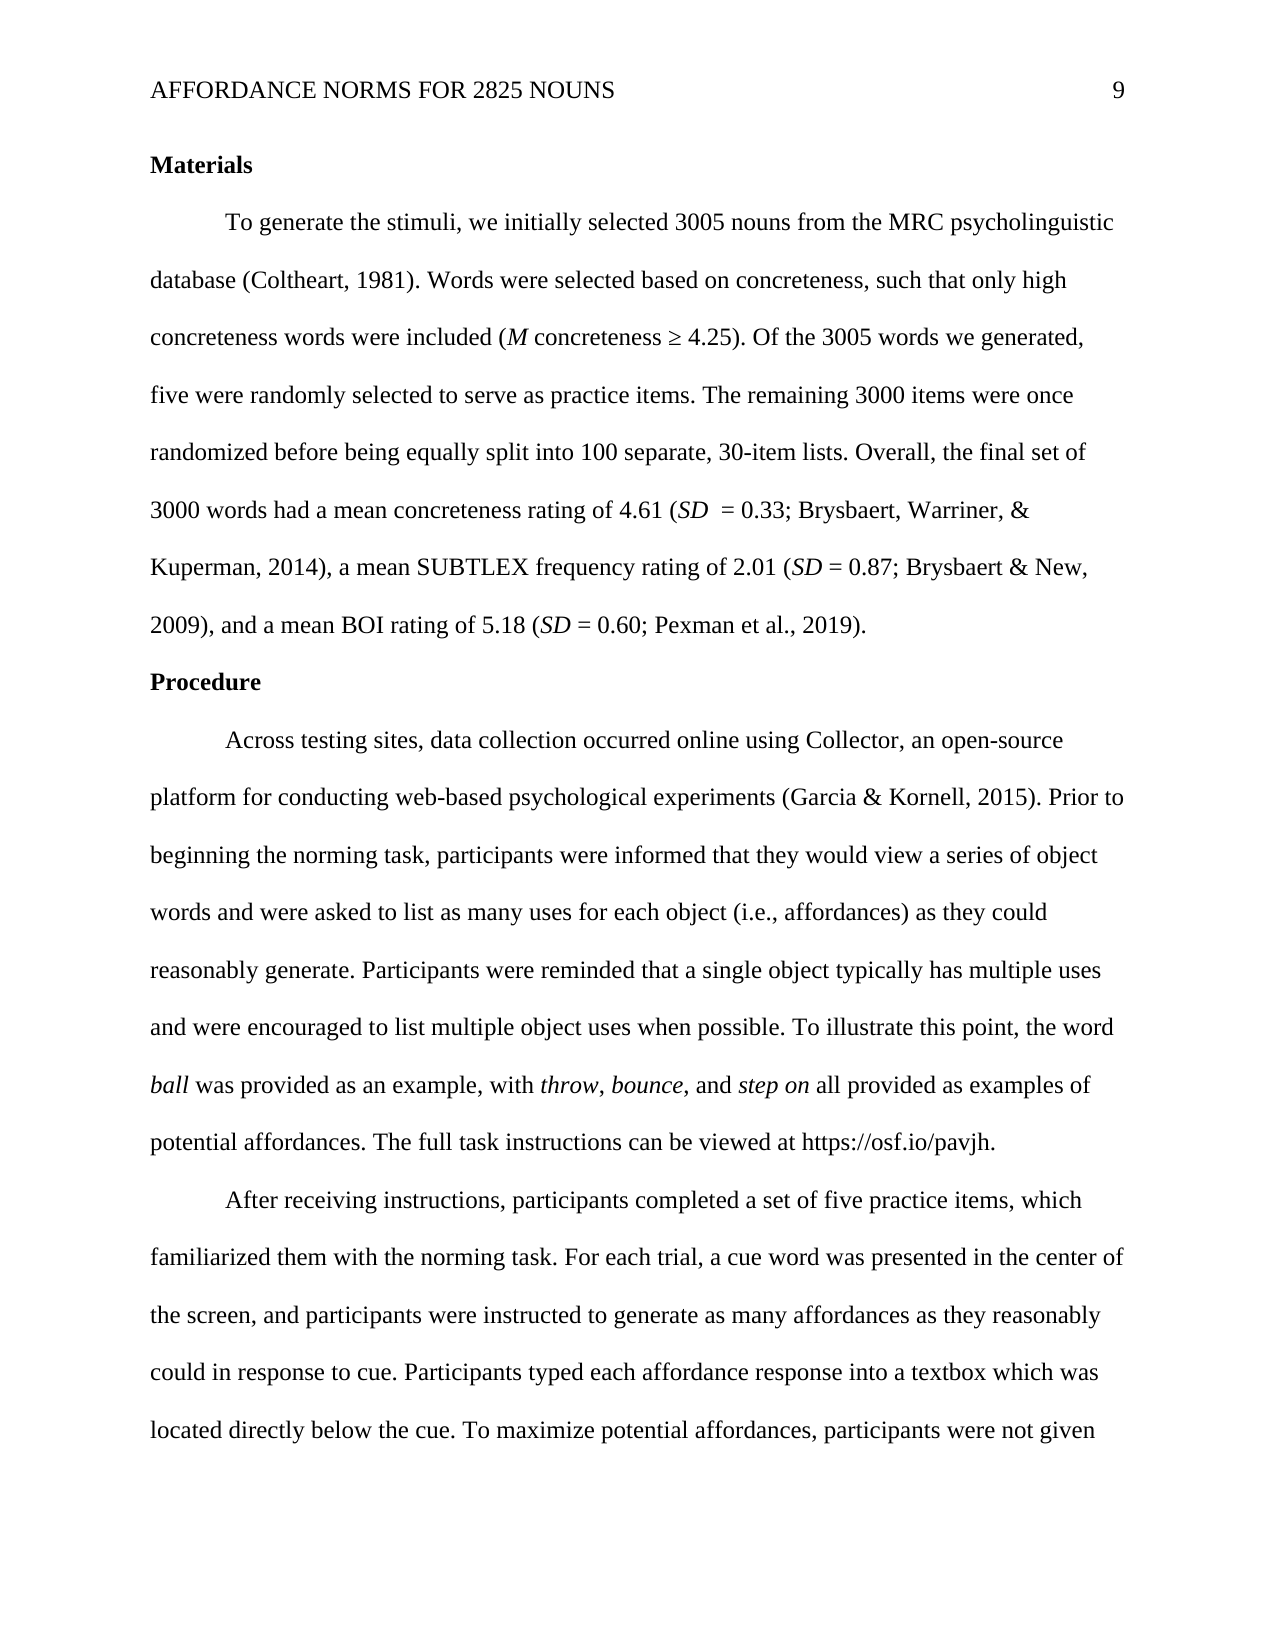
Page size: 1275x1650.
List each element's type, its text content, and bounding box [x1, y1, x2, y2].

text To generate the stimuli, we initially selected 3005 nouns from the MRC psycholinguistic database (Coltheart, 1981). Words were selected based on concreteness, such that only high concreteness words were included (M concreteness ≥ 4.25). Of the 3005 words we generated, five were randomly selected to serve as practice items. The remaining 3000 items were once randomized before being equally split into 100 separate, 30-item lists. Overall, the final set of 3000 words had a mean concreteness rating of 4.61 (SD = 0.33; Brysbaert, Warriner, & Kuperman, 2014), a mean SUBTLEX frequency rating of 2.01 (SD = 0.87; Brysbaert & New, 2009), and a mean BOI rating of 5.18 (SD = 0.60; Pexman et al., 2019). [150, 207, 1125, 639]
text Across testing sites, data collection occurred online using Collector, an open-source platform for conducting web-based psychological experiments (Garcia & Kornell, 2015). Prior to beginning the norming task, participants were informed that they would view a series of object words and were asked to list as many uses for each object (i.e., affordances) as they could reasonably generate. Participants were reminded that a single object typically has multiple uses and were encouraged to list multiple object uses when possible. To illustrate this point, the word ball was provided as an example, with throw, bounce, and step on all provided as examples of potential affordances. The full task instructions can be viewed at https://osf.io/pavjh. [150, 725, 1125, 1156]
text Procedure [150, 667, 1125, 696]
text Materials [150, 150, 1125, 179]
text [150, 1185, 1125, 1444]
